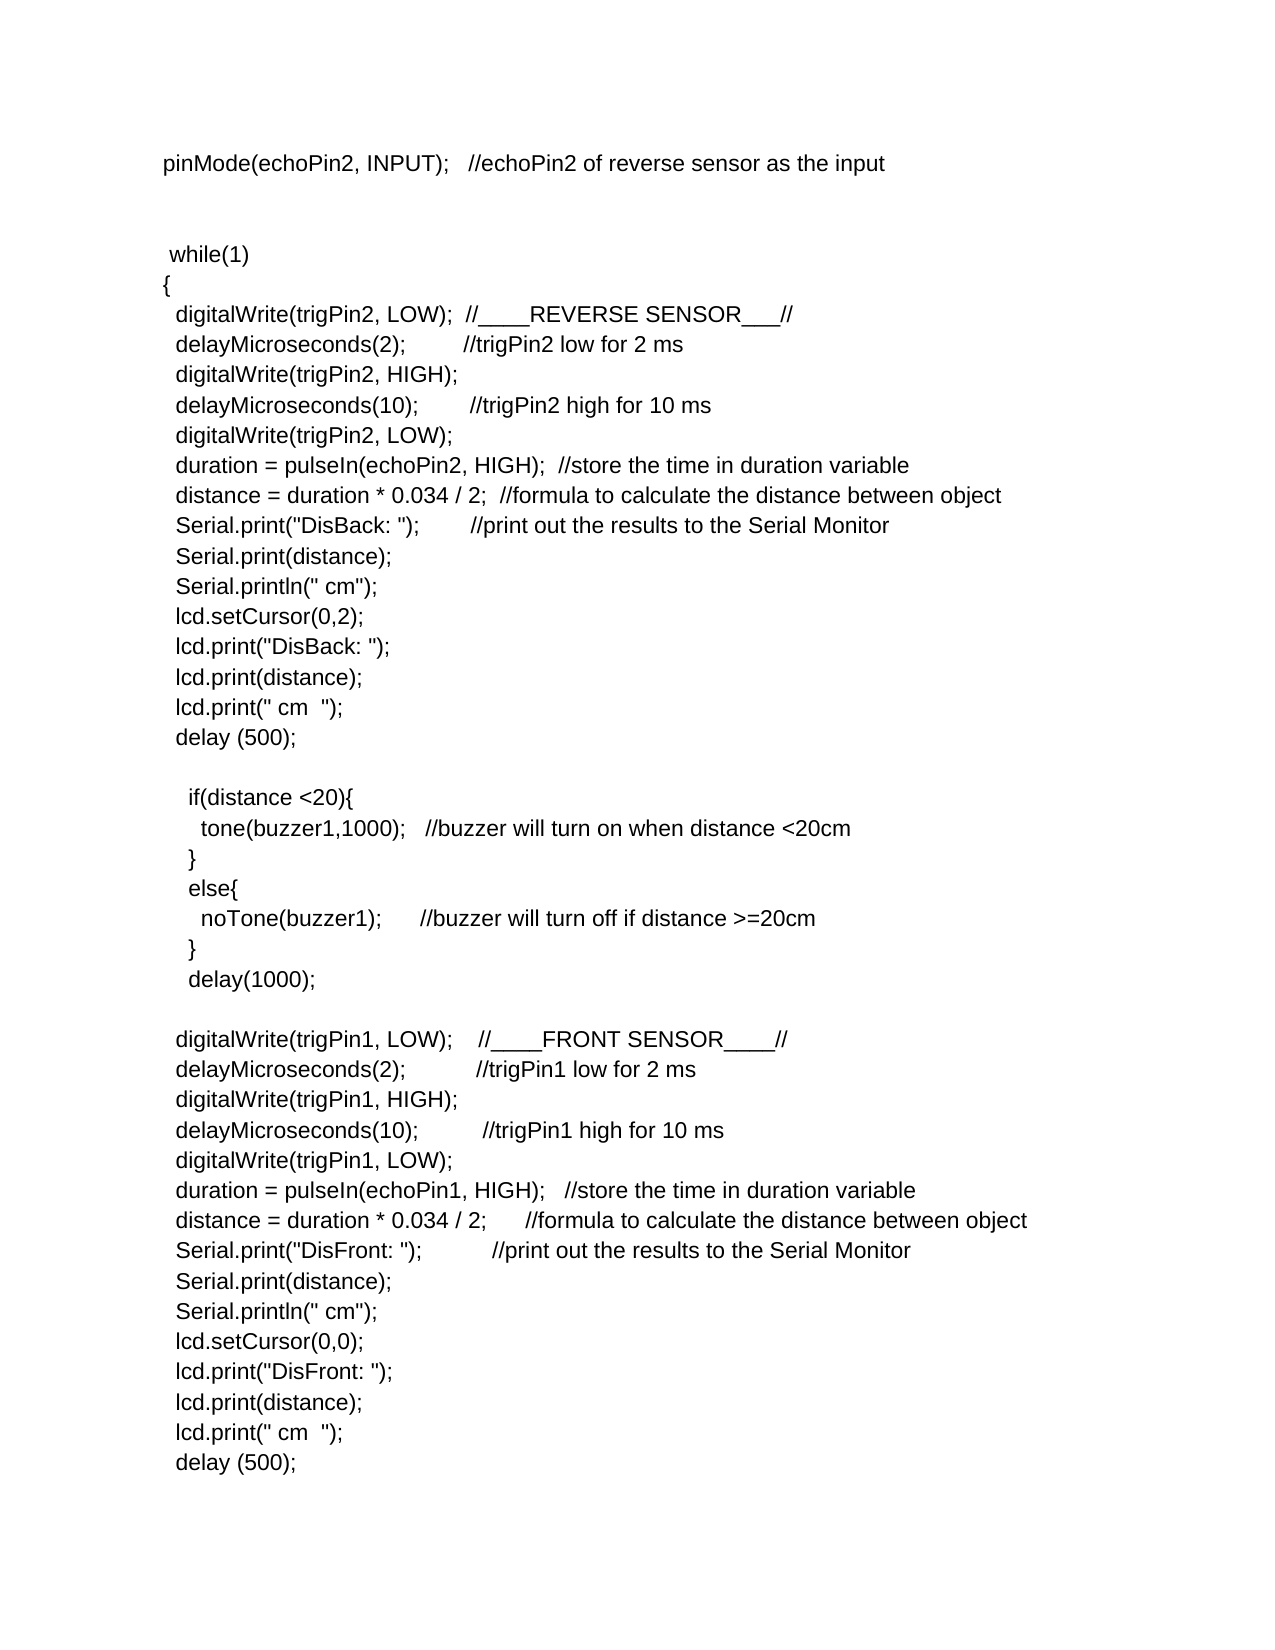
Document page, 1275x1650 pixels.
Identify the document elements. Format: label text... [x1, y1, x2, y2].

text delayMicroseconds(10); //trigPin1 high for 10 ms [150, 1117, 1125, 1143]
text Serial.print(distance); [150, 1268, 1125, 1294]
text duration = pulseIn(echoPin1, HIGH); //store the time in duration variable [150, 1177, 1125, 1203]
text digitalWrite(trigPin2, HIGH); [150, 361, 1125, 388]
text lcd.print(distance); [150, 663, 1125, 690]
text delayMicroseconds(2); //trigPin2 low for 2 ms [150, 331, 1125, 358]
text lcd.setCursor(0,2); [150, 603, 1125, 629]
text Serial.println(" cm"); [150, 1298, 1125, 1324]
text distance = duration * 0.034 / 2; //formula to calculate the distance between object [150, 1207, 1125, 1234]
text delayMicroseconds(10); //trigPin2 high for 10 ms [150, 392, 1125, 418]
text lcd.print(" cm "); [150, 694, 1125, 720]
text lcd.print("DisBack: "); [150, 633, 1125, 660]
text lcd.print(distance); [150, 1388, 1125, 1415]
text digitalWrite(trigPin1, LOW); //____FRONT SENSOR____// [150, 1026, 1125, 1052]
text delay (500); [150, 1449, 1125, 1475]
text noTone(buzzer1); //buzzer will turn off if distance >=20cm [150, 905, 1125, 932]
text digitalWrite(trigPin2, LOW); //____REVERSE SENSOR___// [150, 301, 1125, 327]
text distance = duration * 0.034 / 2; //formula to calculate the distance between object [150, 482, 1125, 509]
text else{ [150, 875, 1125, 901]
text while(1) [150, 241, 1125, 267]
text Serial.print(distance); [150, 543, 1125, 569]
text { [150, 271, 1125, 297]
text Serial.print("DisFront: "); //print out the results to the Serial Monitor [150, 1237, 1125, 1264]
text pinMode(echoPin2, INPUT); //echoPin2 of reverse sensor as the input [150, 150, 1125, 176]
text lcd.setCursor(0,0); [150, 1328, 1125, 1354]
text digitalWrite(trigPin1, LOW); [150, 1147, 1125, 1173]
text Serial.println(" cm"); [150, 573, 1125, 599]
text delayMicroseconds(2); //trigPin1 low for 2 ms [150, 1056, 1125, 1083]
text delay (500); [150, 724, 1125, 750]
text delay(1000); [150, 966, 1125, 992]
text digitalWrite(trigPin2, LOW); [150, 422, 1125, 448]
text tone(buzzer1,1000); //buzzer will turn on when distance <20cm [150, 814, 1125, 841]
text digitalWrite(trigPin1, HIGH); [150, 1086, 1125, 1113]
text } [150, 845, 1125, 871]
text duration = pulseIn(echoPin2, HIGH); //store the time in duration variable [150, 452, 1125, 478]
text } [150, 935, 1125, 962]
text lcd.print(" cm "); [150, 1419, 1125, 1445]
text lcd.print("DisFront: "); [150, 1358, 1125, 1385]
text if(distance <20){ [150, 784, 1125, 811]
text Serial.print("DisBack: "); //print out the results to the Serial Monitor [150, 512, 1125, 539]
